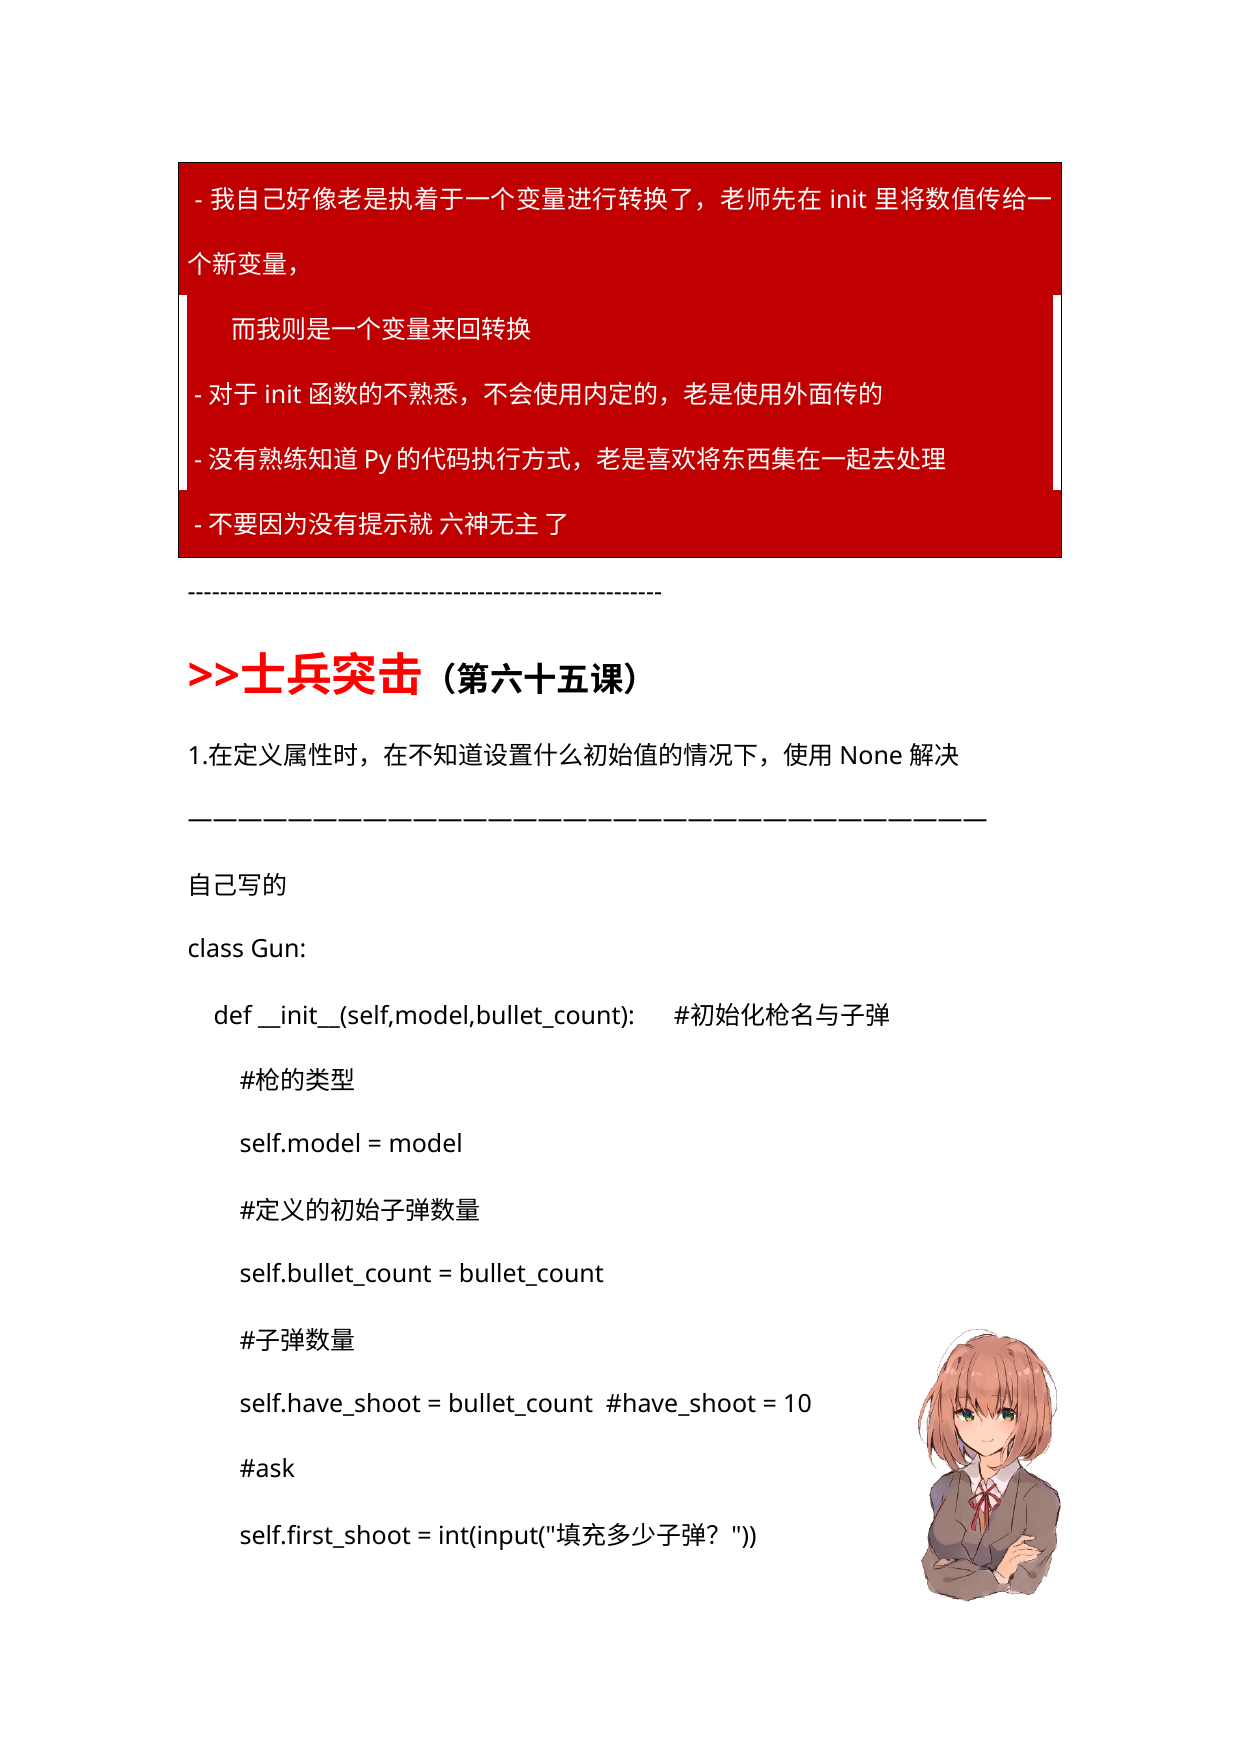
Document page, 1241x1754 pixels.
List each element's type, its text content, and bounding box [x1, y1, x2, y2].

text 1.在定义属性时，在不知道设置什么初始值的情况下，使用 None 解决 [187, 721, 1053, 786]
text self.model = model [187, 1111, 1053, 1176]
text 自己写的 [187, 851, 1053, 916]
picture [879, 1321, 1106, 1604]
text class Gun: [187, 916, 1053, 981]
text self.bullet_count = bullet_count [187, 1241, 1053, 1306]
text >>士兵突击（第六十五课） [187, 623, 1053, 721]
text ———————————————————————————————— [187, 786, 1053, 851]
text 而我则是一个变量来回转换 [187, 295, 1053, 360]
text #子弹数量 [187, 1306, 1053, 1371]
text #ask [187, 1436, 1053, 1501]
text self.have_shoot = bullet_count #have_shoot = 10 [187, 1371, 1053, 1436]
text - 不要因为没有提示就 六神无主 了 [179, 487, 1061, 557]
text self.first_shoot = int(input("填充多少子弹？")) [187, 1501, 1053, 1566]
text - 我自己好像老是执着于一个变量进行转换了，老师先在 init 里将数值传给一个新变量， [179, 163, 1061, 295]
text def __init__(self,model,bullet_count): #初始化枪名与子弹 [187, 981, 1053, 1046]
text ----------------------------------------------------------- [187, 558, 1053, 623]
text - 没有熟练知道Py的代码执行方式，老是喜欢将东西集在一起去处理 [187, 425, 1053, 487]
text #枪的类型 [187, 1046, 1053, 1111]
text #定义的初始子弹数量 [187, 1176, 1053, 1241]
text - 对于 init 函数的不熟悉，不会使用内定的，老是使用外面传的 [187, 360, 1053, 425]
